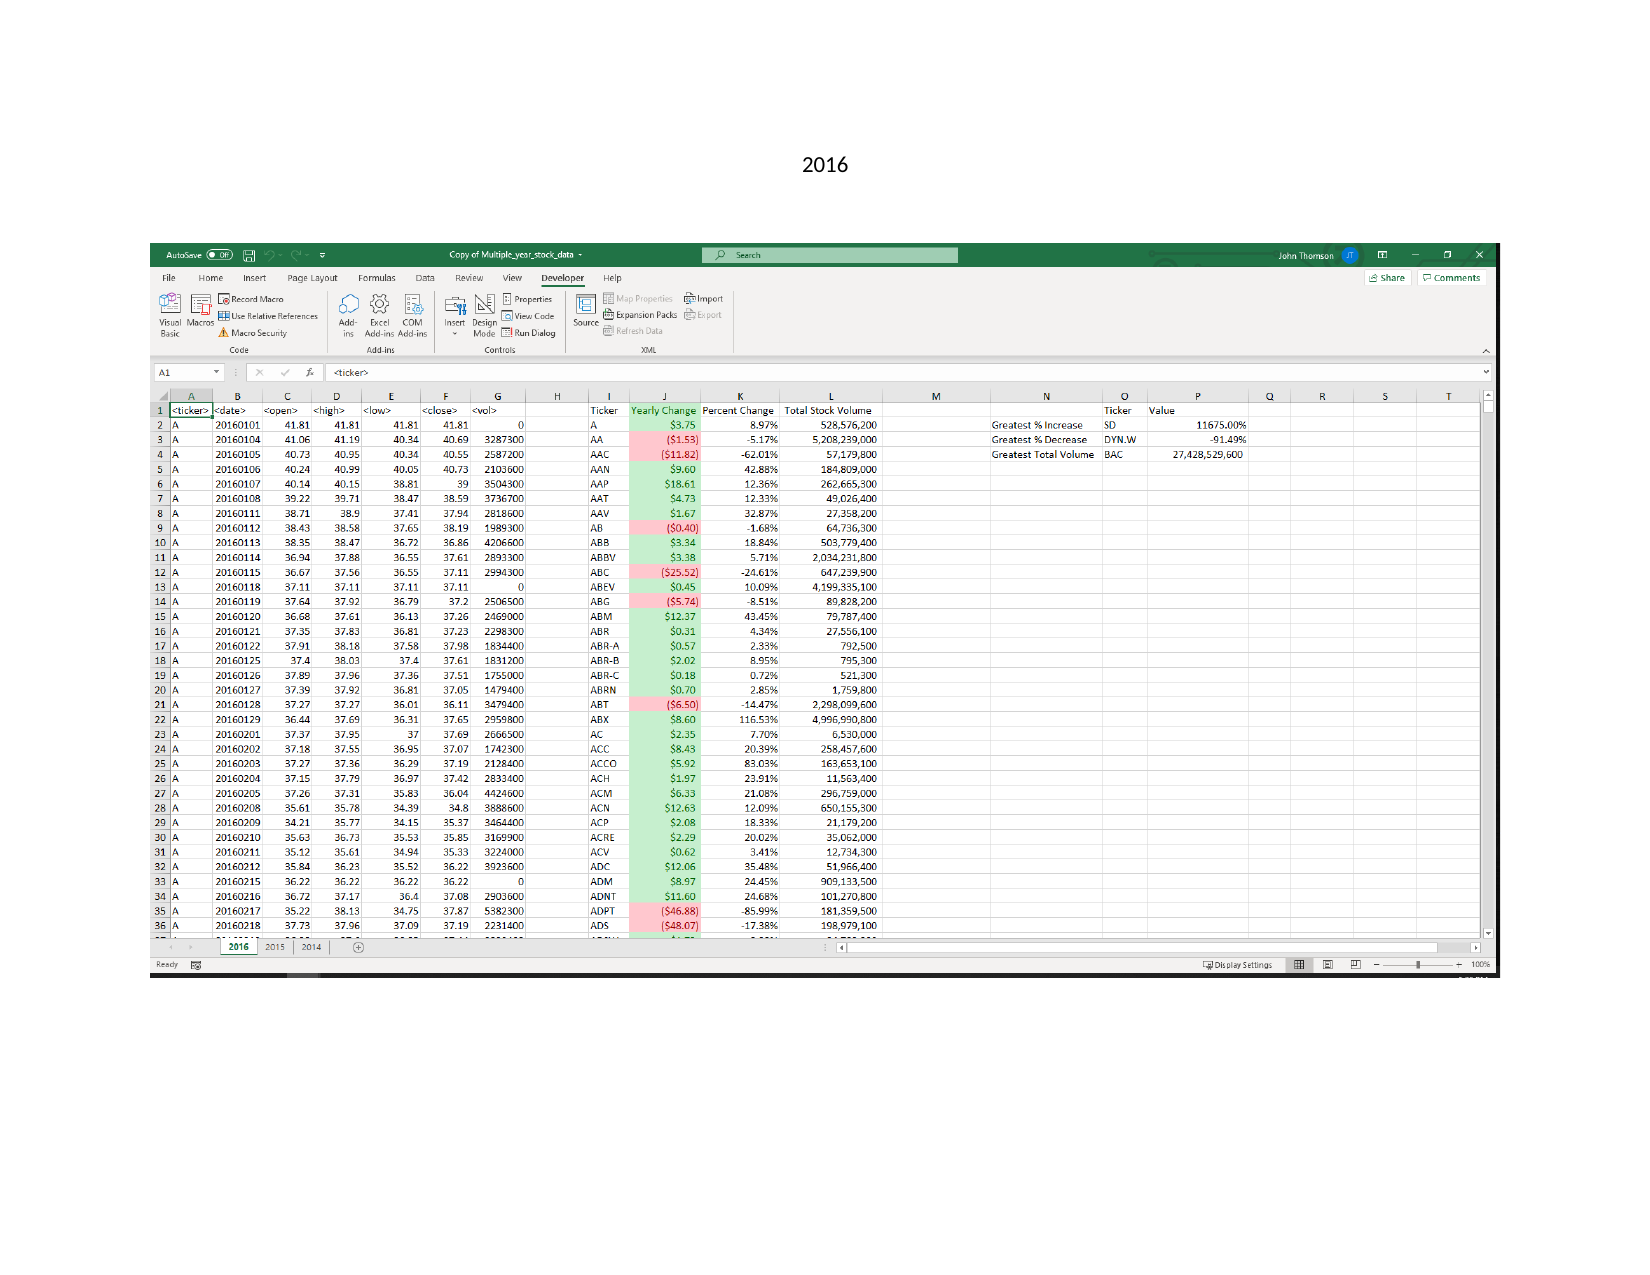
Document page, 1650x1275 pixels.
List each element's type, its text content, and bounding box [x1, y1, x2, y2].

picture [150, 243, 1500, 978]
text 2016 [150, 150, 1500, 178]
